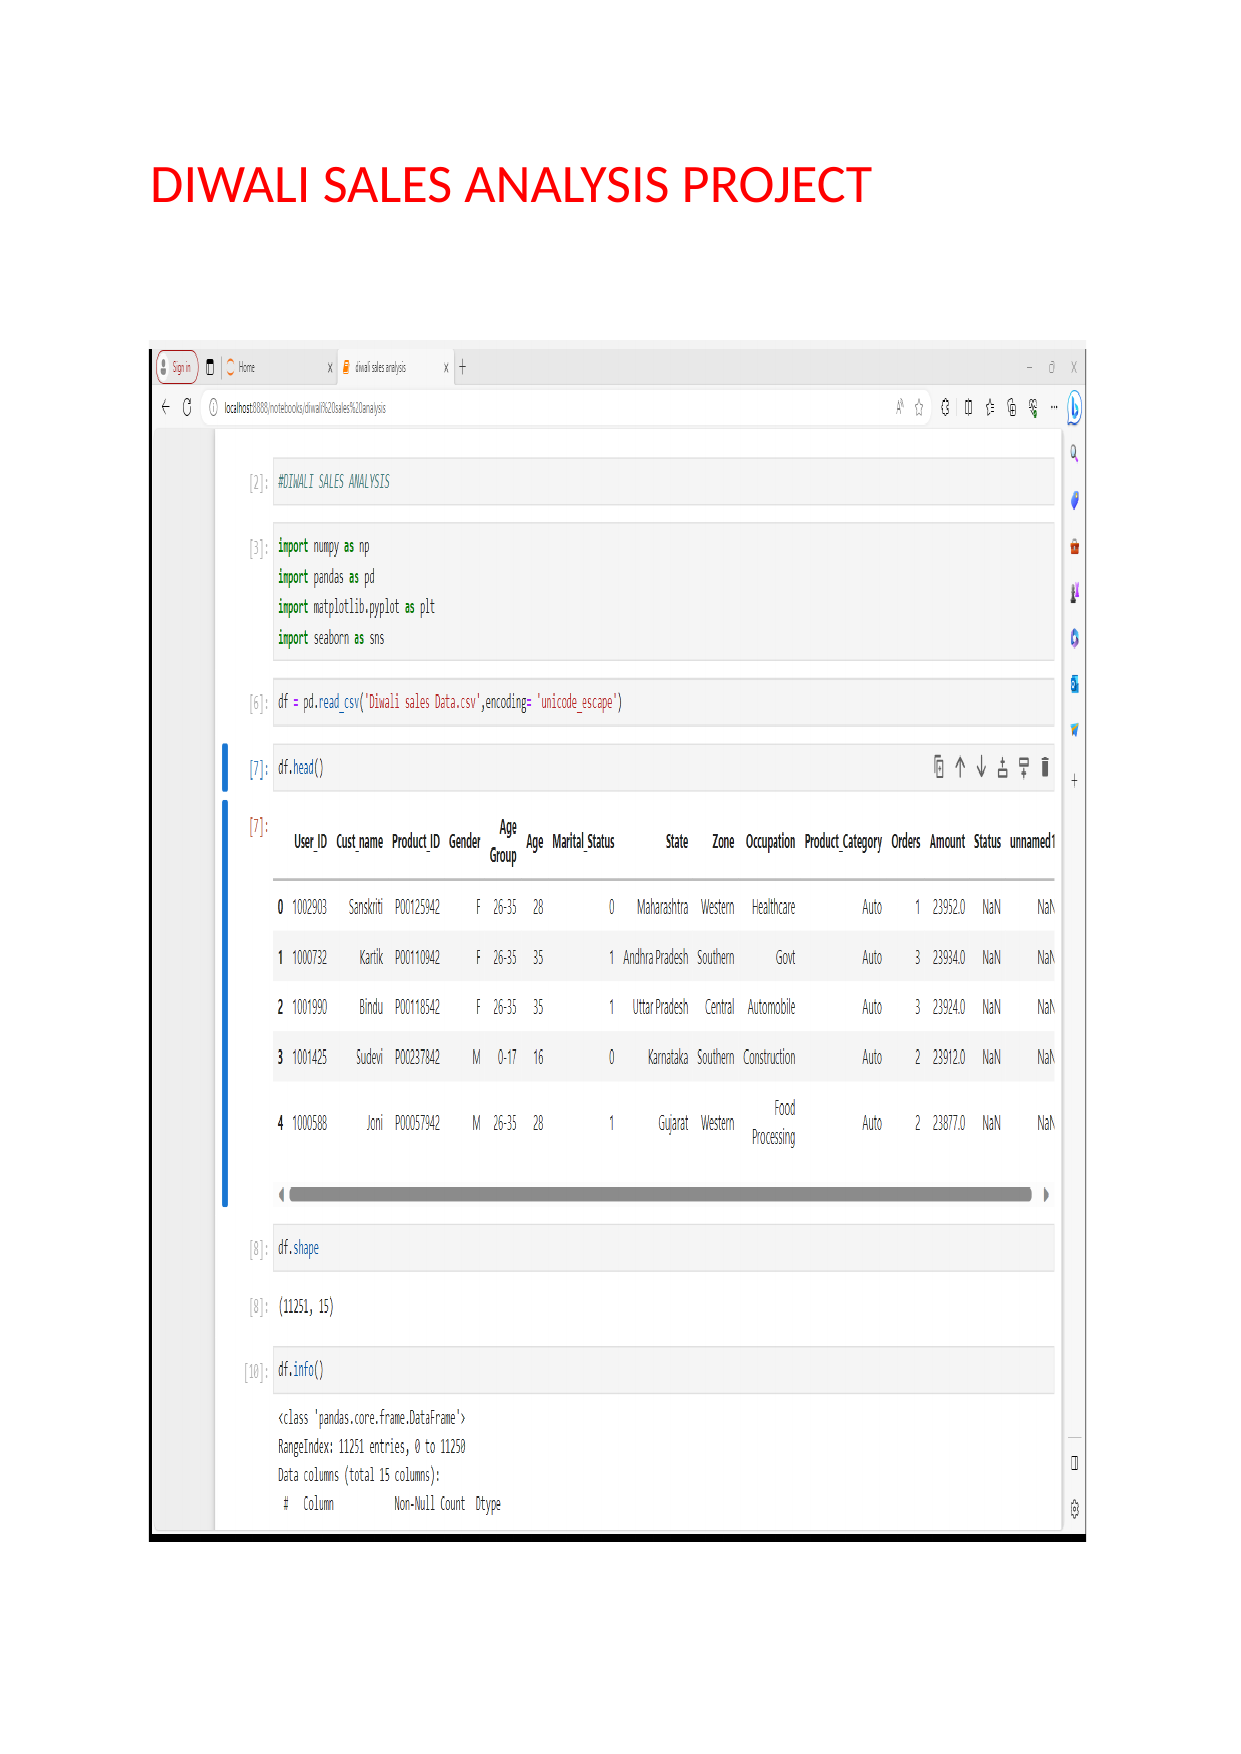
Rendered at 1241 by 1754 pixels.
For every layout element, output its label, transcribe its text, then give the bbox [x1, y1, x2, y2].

text DIWALI SALES ANALYSIS PROJECT [150, 150, 1090, 216]
